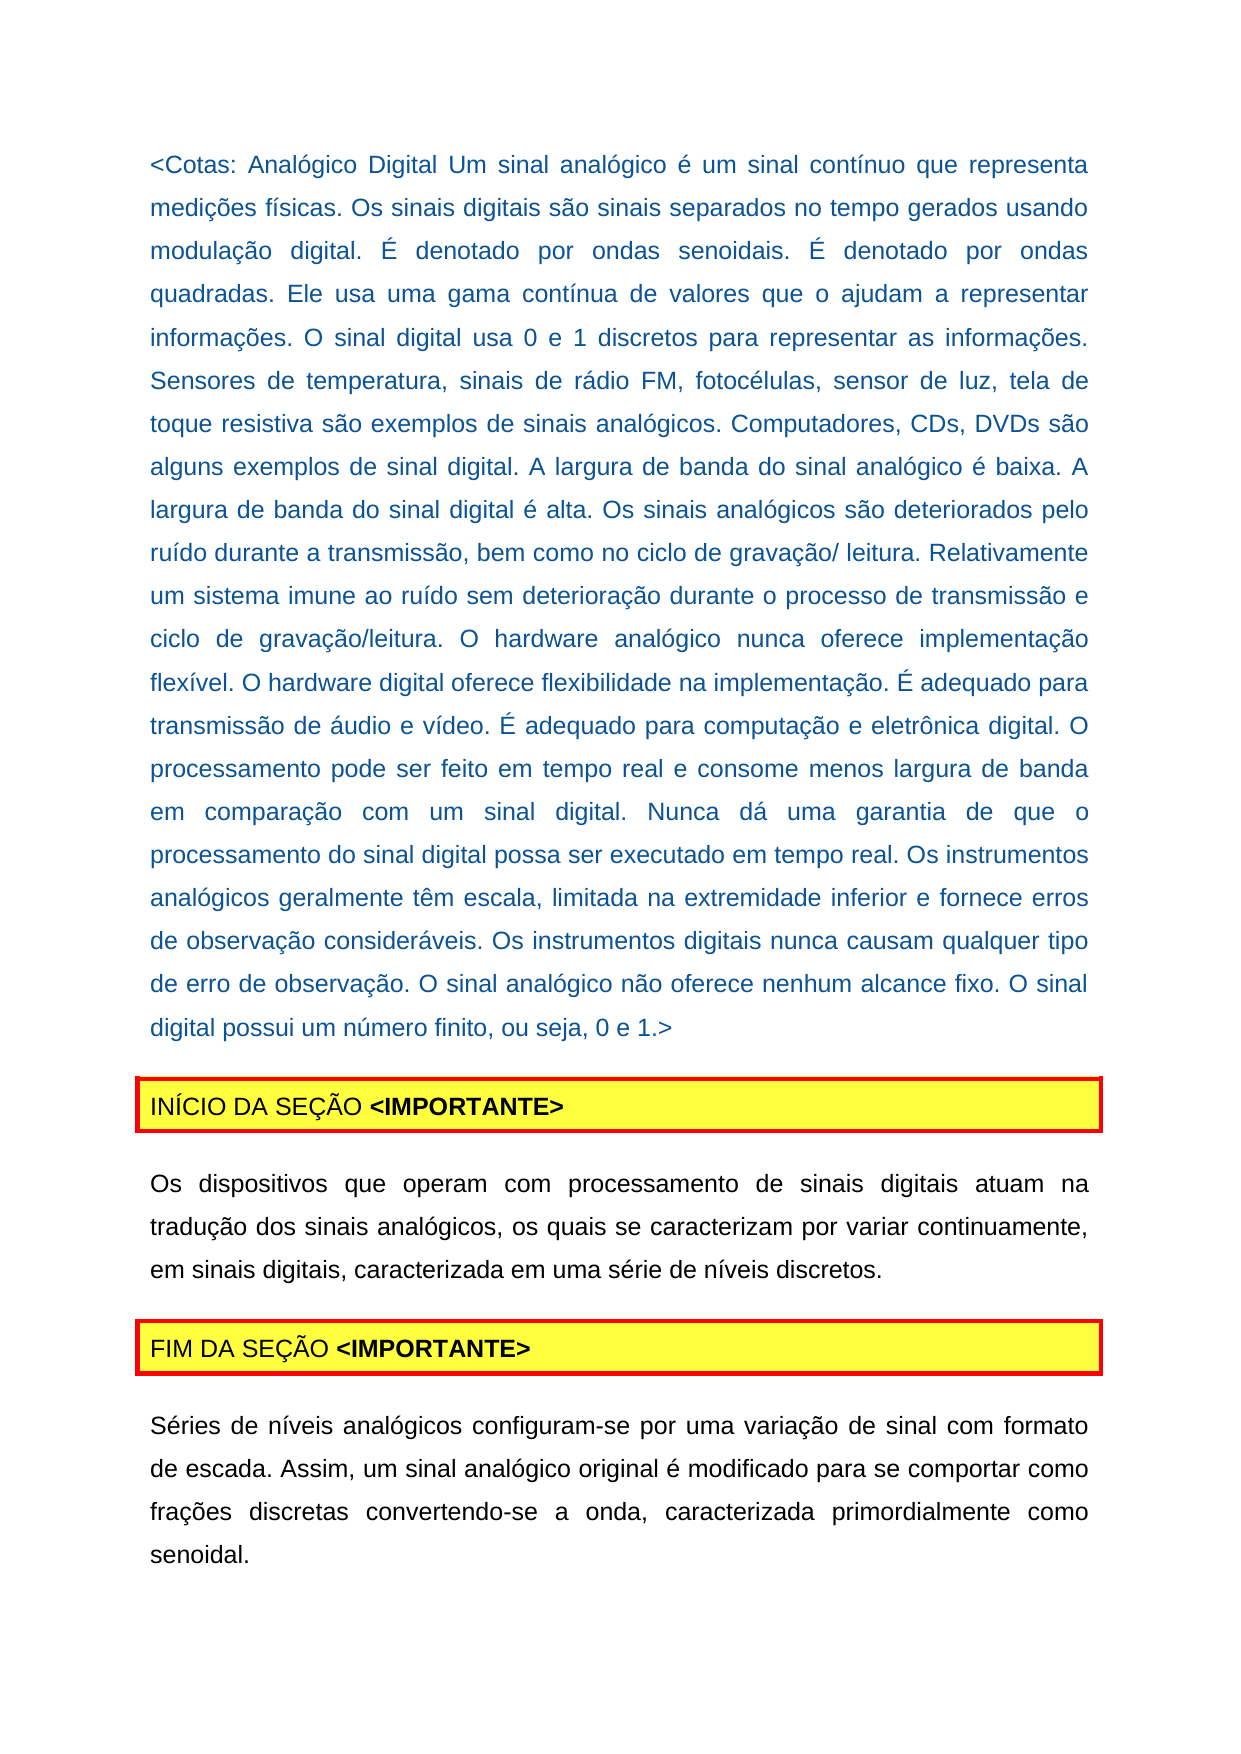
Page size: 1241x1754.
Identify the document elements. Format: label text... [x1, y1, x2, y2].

subtitle INÍCIO DA SEÇÃO <IMPORTANTE> [140, 1081, 1099, 1129]
text Séries de níveis analógicos configuram-se por uma variação de sinal com formato de escada. Assim, um sinal analógico original é modificado para se comportar como frações discretas convertendo-se a onda, caracterizada primordialmente como senoidal. [150, 1411, 1090, 1569]
subtitle FIM DA SEÇÃO <IMPORTANTE> [140, 1323, 1099, 1371]
text Os dispositivos que operam com processamento de sinais digitais atuam na tradução dos sinais analógicos, os quais se caracterizam por variar continuamente, em sinais digitais, caracterizada em uma série de níveis discretos. [150, 1168, 1090, 1283]
text <Cotas: Analógico Digital Um sinal analógico é um sinal contínuo que representa medições físicas. Os sinais digitais são sinais separados no tempo gerados usando modulação digital. É denotado por ondas senoidais. É denotado por ondas quadradas. Ele usa uma gama contínua de valores que o ajudam a representar informações. O sinal digital usa 0 e 1 discretos para representar as informações. Sensores de temperatura, sinais de rádio FM, fotocélulas, sensor de luz, tela de toque resistiva são exemplos de sinais analógicos. Computadores, CDs, DVDs são alguns exemplos de sinal digital. A largura de banda do sinal analógico é baixa. A largura de banda do sinal digital é alta. Os sinais analógicos são deteriorados pelo ruído durante a transmissão, bem como no ciclo de gravação/ leitura. Relativamente um sistema imune ao ruído sem deterioração durante o processo de transmissão e ciclo de gravação/leitura. O hardware analógico nunca oferece implementação flexível. O hardware digital oferece flexibilidade na implementação. É adequado para transmissão de áudio e vídeo. É adequado para computação e eletrônica digital. O processamento pode ser feito em tempo real e consome menos largura de banda em comparação com um sinal digital. Nunca dá uma garantia de que o processamento do sinal digital possa ser executado em tempo real. Os instrumentos analógicos geralmente têm escala, limitada na extremidade inferior e fornece erros de observação consideráveis. Os instrumentos digitais nunca causam qualquer tipo de erro de observação. O sinal analógico não oferece nenhum alcance fixo. O sinal digital possui um número finito, ou seja, 0 e 1.> [150, 150, 1090, 1041]
